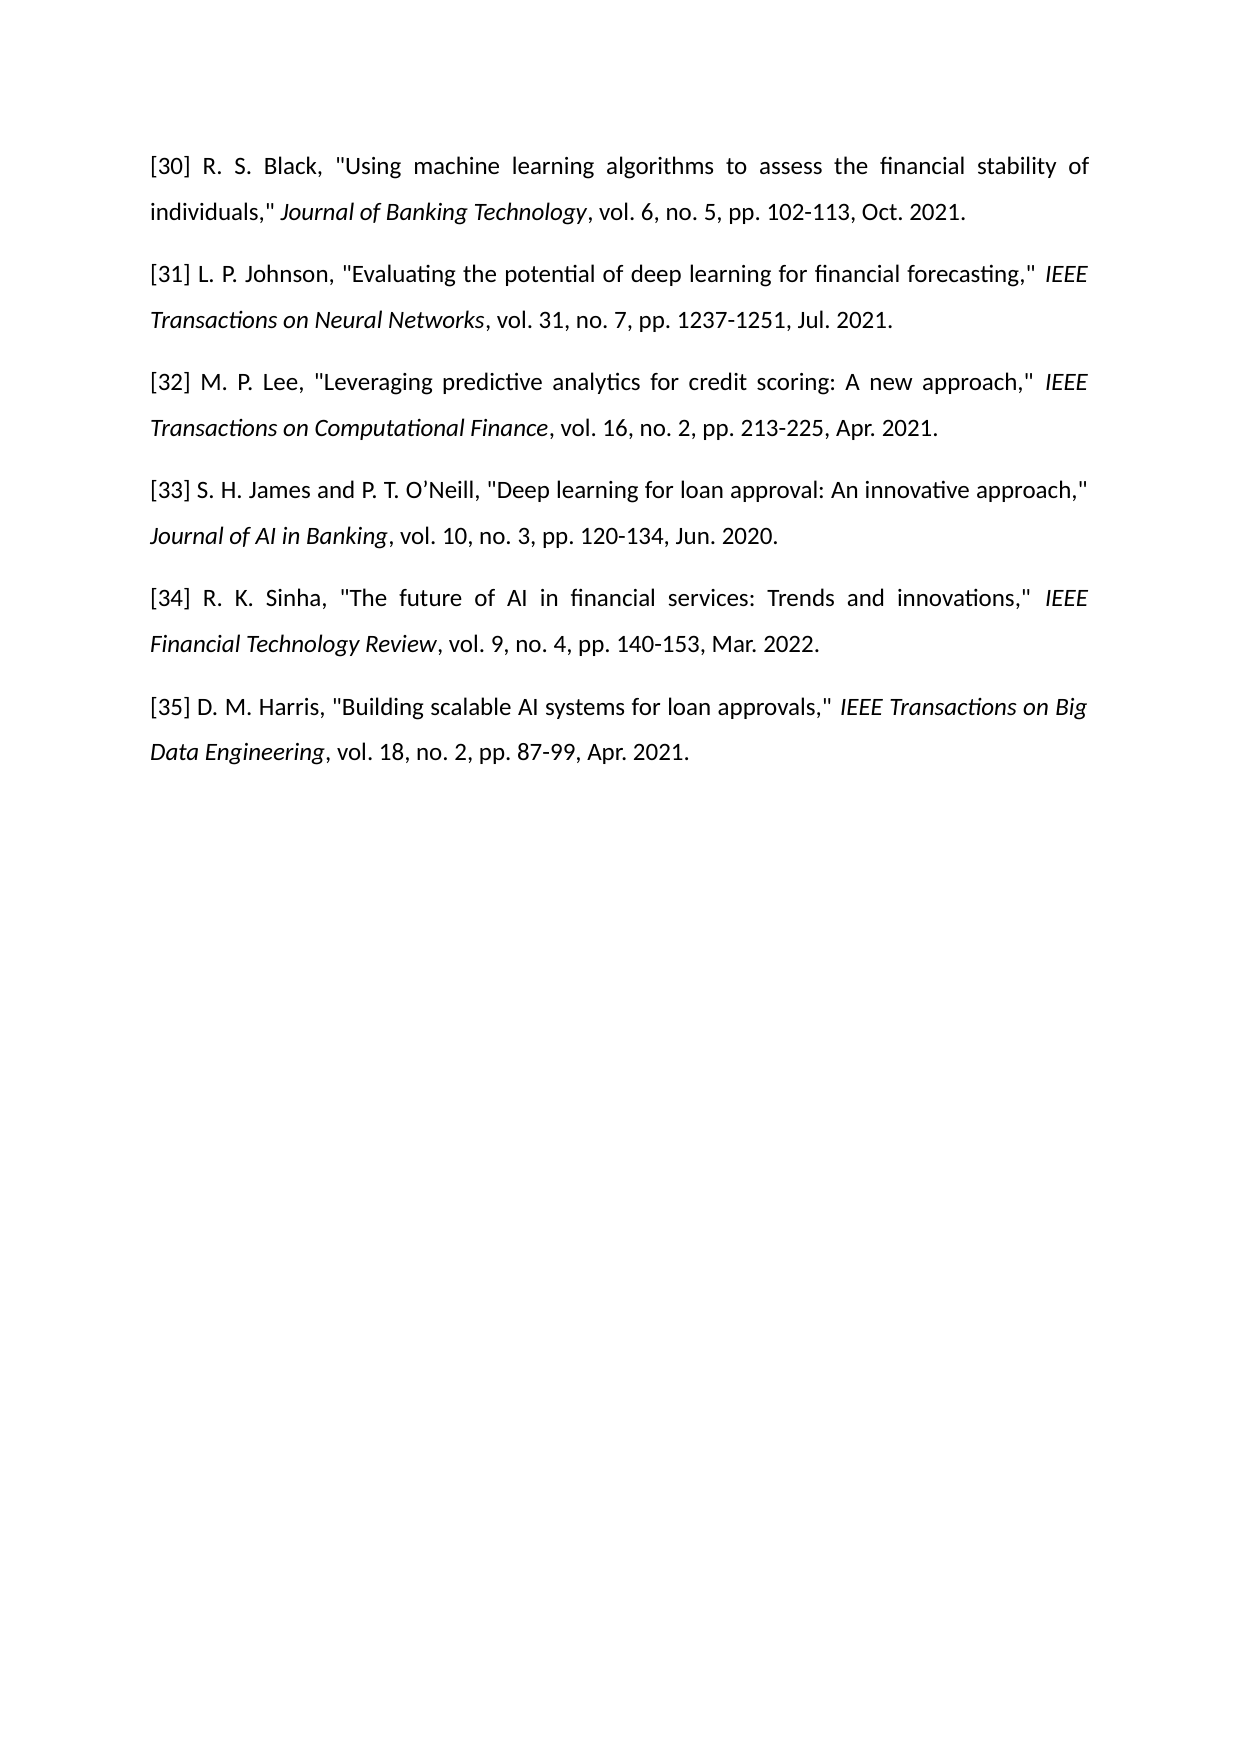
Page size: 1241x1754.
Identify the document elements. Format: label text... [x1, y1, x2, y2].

text [33] S. H. James and P. T. O’Neill, "Deep learning for loan approval: An innovative approach," Journal of AI in Banking, vol. 10, no. 3, pp. 120-134, Jun. 2020. [150, 474, 1090, 551]
text [34] R. K. Sinha, "The future of AI in financial services: Trends and innovations," IEEE Financial Technology Review, vol. 9, no. 4, pp. 140-153, Mar. 2022. [150, 582, 1090, 659]
text [31] L. P. Johnson, "Evaluating the potential of deep learning for financial forecasting," IEEE Transactions on Neural Networks, vol. 31, no. 7, pp. 1237-1251, Jul. 2021. [150, 258, 1090, 334]
text [30] R. S. Black, "Using machine learning algorithms to assess the financial stability of individuals," Journal of Banking Technology, vol. 6, no. 5, pp. 102-113, Oct. 2021. [150, 150, 1090, 226]
text [35] D. M. Harris, "Building scalable AI systems for loan approvals," IEEE Transactions on Big Data Engineering, vol. 18, no. 2, pp. 87-99, Apr. 2021. [150, 691, 1090, 767]
text [32] M. P. Lee, "Leveraging predictive analytics for credit scoring: A new approach," IEEE Transactions on Computational Finance, vol. 16, no. 2, pp. 213-225, Apr. 2021. [150, 366, 1090, 442]
